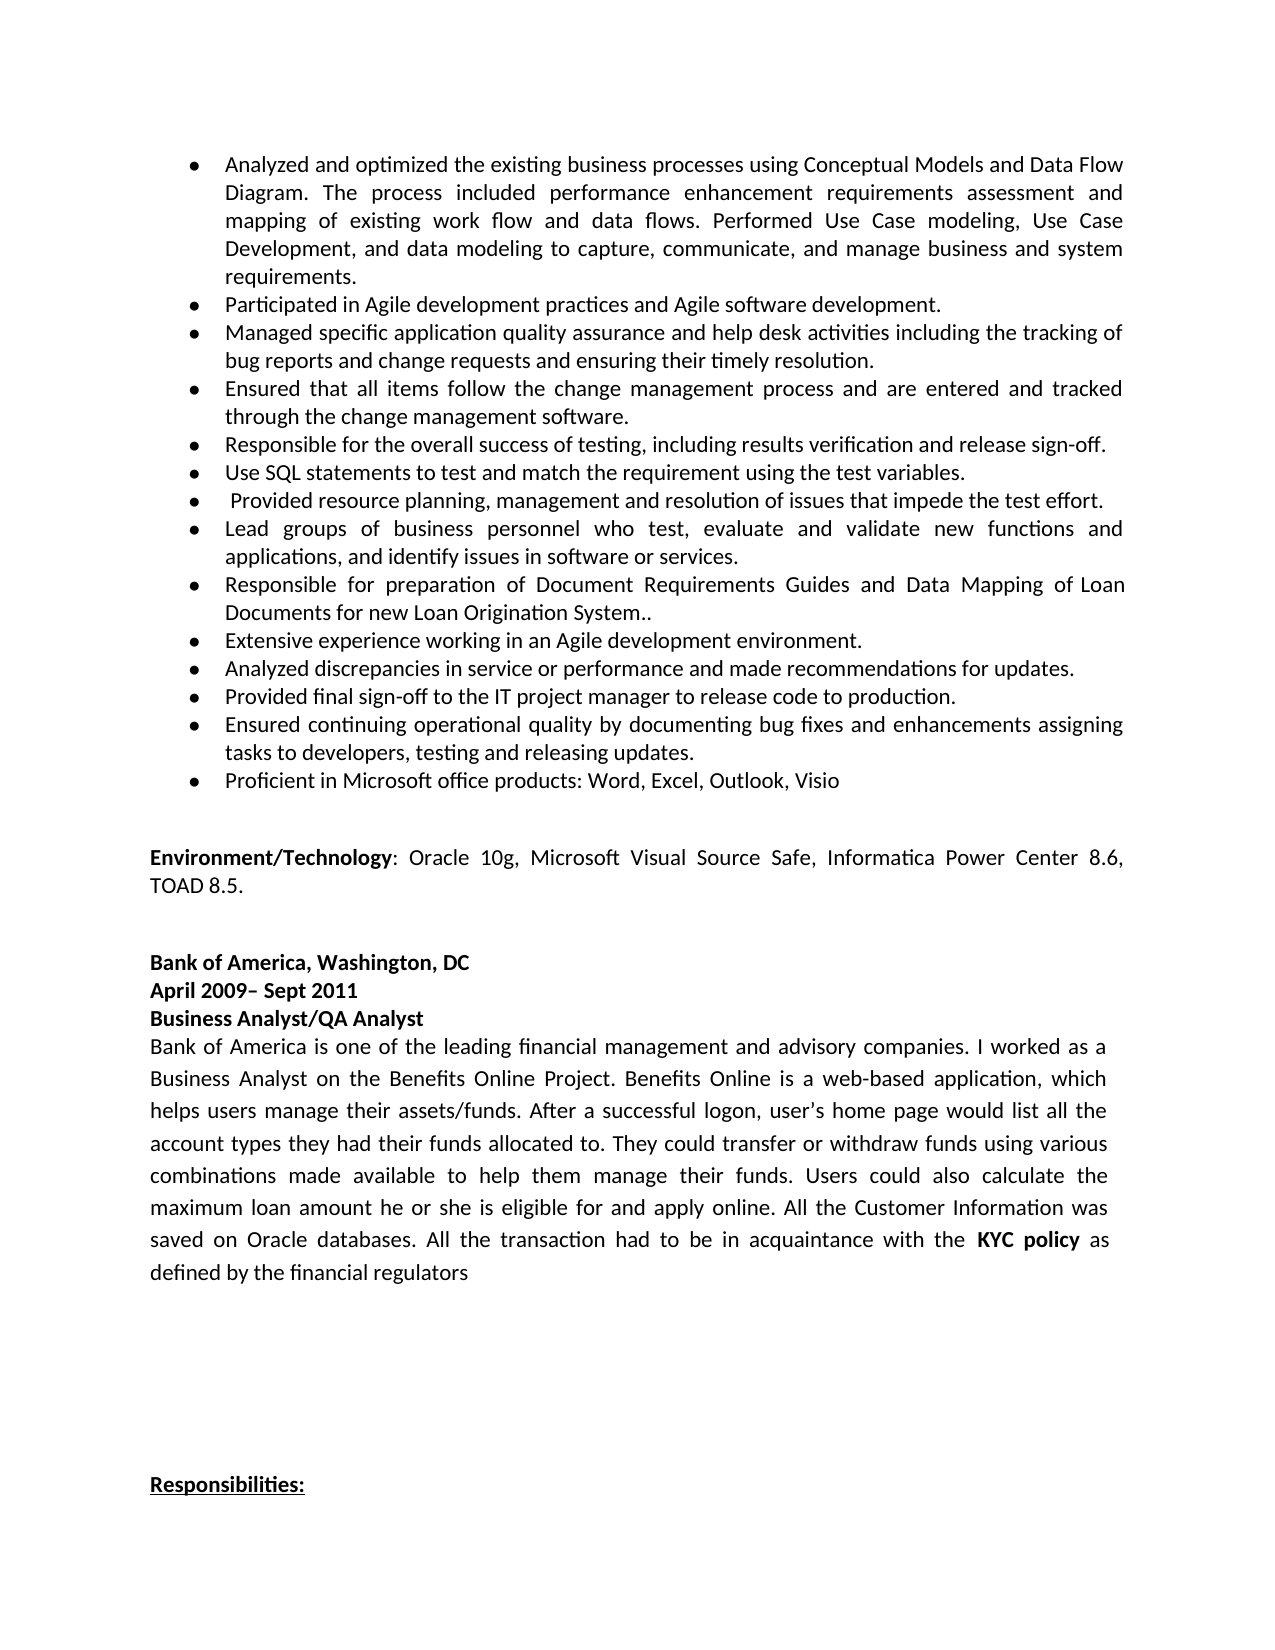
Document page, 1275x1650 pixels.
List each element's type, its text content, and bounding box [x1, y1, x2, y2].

list Participated in Agile development practices and Agile software development. [188, 290, 1125, 318]
list Provided final sign-off to the IT project manager to release code to production. [188, 682, 1125, 710]
list Responsible for the overall success of testing, including results verification and release sign-off. [188, 430, 1125, 458]
text Business Analyst/QA Analyst [150, 1004, 1125, 1032]
list Analyzed and optimized the existing business processes using Conceptual Models and Data Flow Diagram. The process included performance enhancement requirements assessment and mapping of existing work flow and data flows. Performed Use Case modeling, Use Case Development, and data modeling to capture, communicate, and manage business and system requirements. [188, 150, 1125, 290]
list Ensured that all items follow the change management process and are entered and tracked through the change management software. [188, 374, 1125, 430]
list Analyzed discrepancies in service or performance and made recommendations for updates. [188, 654, 1125, 682]
text Bank of America is one of the leading financial management and advisory companies. I worked as a Business Analyst on the Benefits Online Project. Benefits Online is a web-based application, which helps users manage their assets/funds. After a successful logon, user’s home page would list all the account types they had their funds allocated to. They could transfer or withdraw funds using various combinations made available to help them manage their funds. Users could also calculate the maximum loan amount he or she is eligible for and apply online. All the Customer Information was saved on Oracle databases. All the transaction had to be in acquaintance with the KYC policy as defined by the financial regulators [150, 1032, 1109, 1286]
list Use SQL statements to test and match the requirement using the test variables. [188, 458, 1125, 486]
list Extensive experience working in an Agile development environment. [188, 626, 1125, 654]
text Bank of America, Washington, DC [150, 948, 1125, 976]
list Responsible for preparation of Document Requirements Guides and Data Mapping of Loan Documents for new Loan Origination System.. [188, 570, 1125, 626]
text Environment/Technology: Oracle 10g, Microsoft Visual Source Safe, Informatica Power Center 8.6, TOAD 8.5. [150, 843, 1125, 899]
text April 2009– Sept 2011 [150, 976, 1125, 1004]
text Responsibilities: [150, 1470, 1109, 1498]
list Provided resource planning, management and resolution of issues that impede the test effort. [188, 486, 1125, 514]
list Ensured continuing operational quality by documenting bug fixes and enhancements assigning tasks to developers, testing and releasing updates. [188, 710, 1125, 766]
list Proficient in Microsoft office products: Word, Excel, Outlook, Visio [188, 766, 1125, 794]
list Lead groups of business personnel who test, evaluate and validate new functions and applications, and identify issues in software or services. [188, 514, 1125, 570]
list Managed specific application quality assurance and help desk activities including the tracking of bug reports and change requests and ensuring their timely resolution. [188, 318, 1125, 374]
